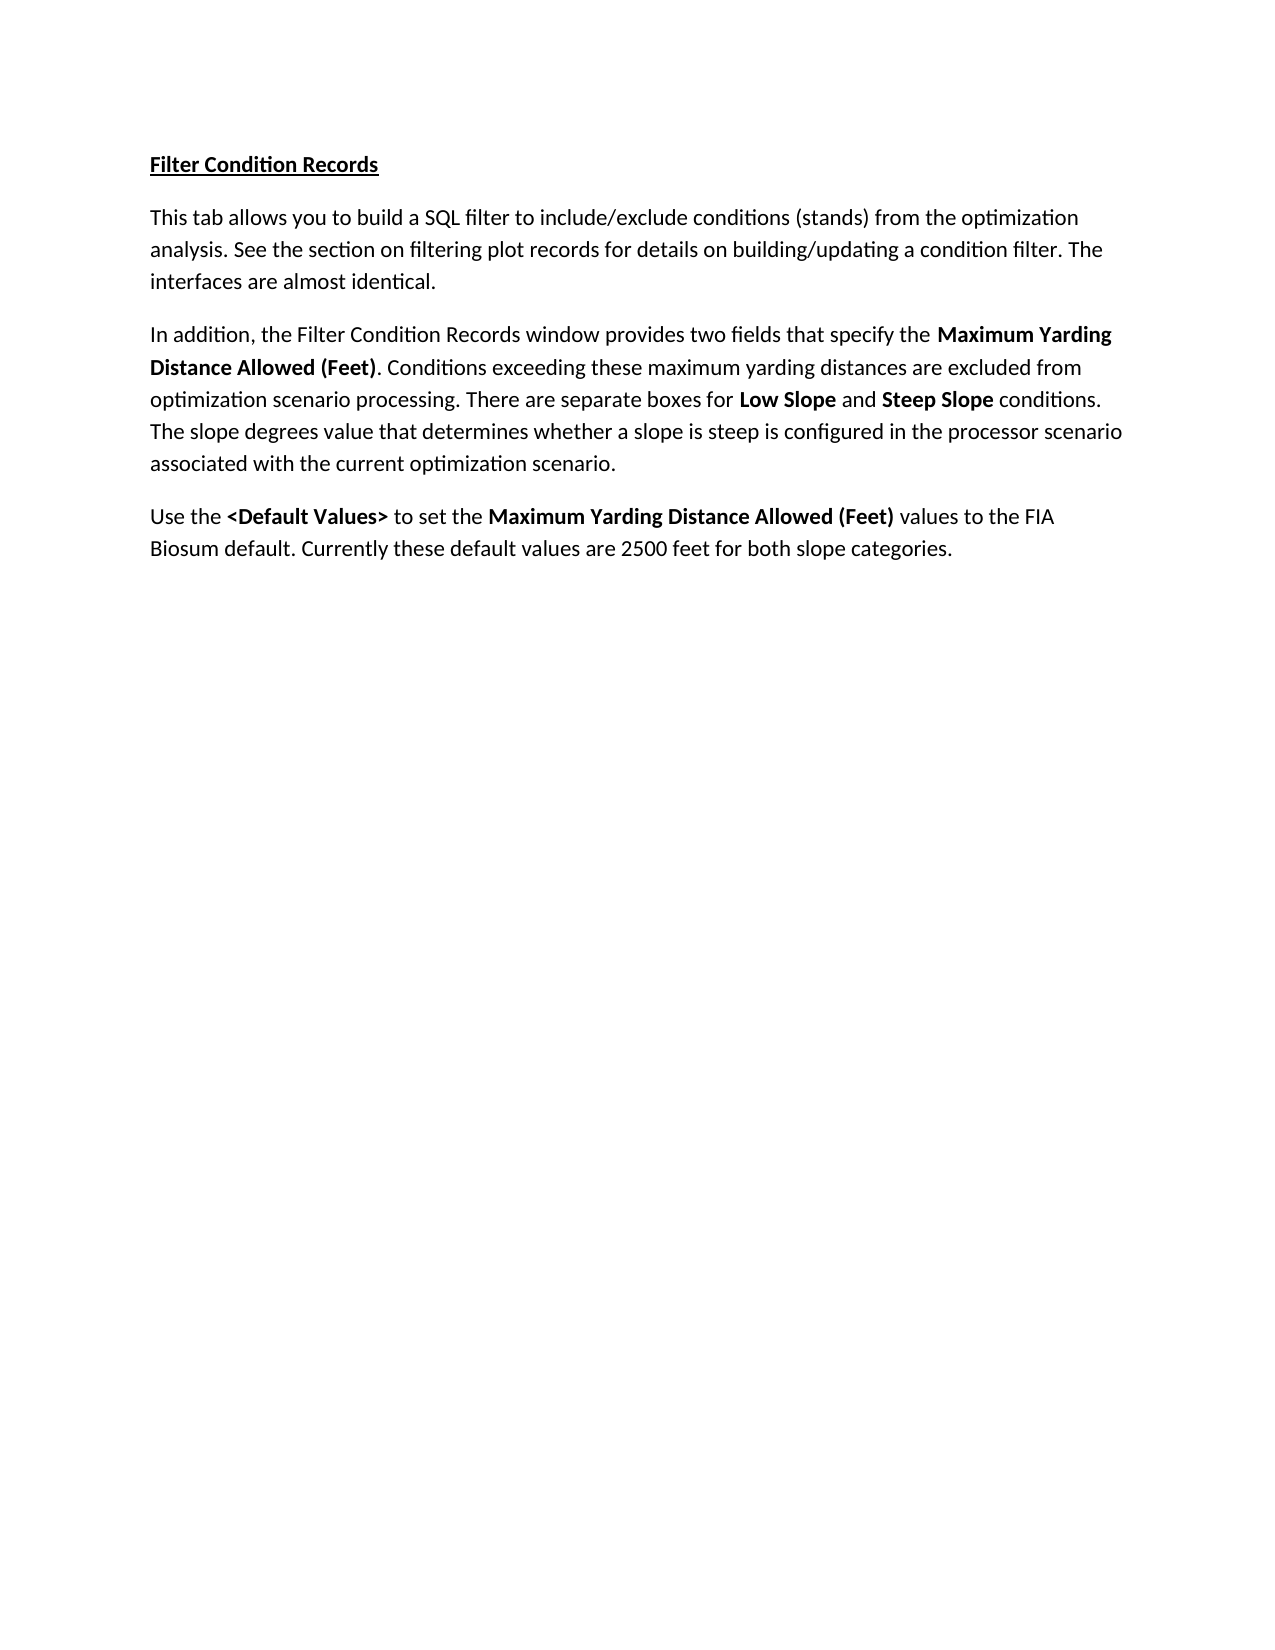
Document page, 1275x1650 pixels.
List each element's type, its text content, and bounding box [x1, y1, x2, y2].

text Use the <Default Values> to set the Maximum Yarding Distance Allowed (Feet) values to the FIA Biosum default. Currently these default values are 2500 feet for both slope categories. [150, 502, 1125, 562]
text Filter Condition Records [150, 150, 1125, 178]
text In addition, the Filter Condition Records window provides two fields that specify the Maximum Yarding Distance Allowed (Feet). Conditions exceeding these maximum yarding distances are excluded from optimization scenario processing. There are separate boxes for Low Slope and Steep Slope conditions. The slope degrees value that determines whether a slope is steep is configured in the processor scenario associated with the current optimization scenario. [150, 320, 1125, 477]
text This tab allows you to build a SQL filter to include/exclude conditions (stands) from the optimization analysis. See the section on filtering plot records for details on building/updating a condition filter. The interfaces are almost identical. [150, 203, 1125, 295]
